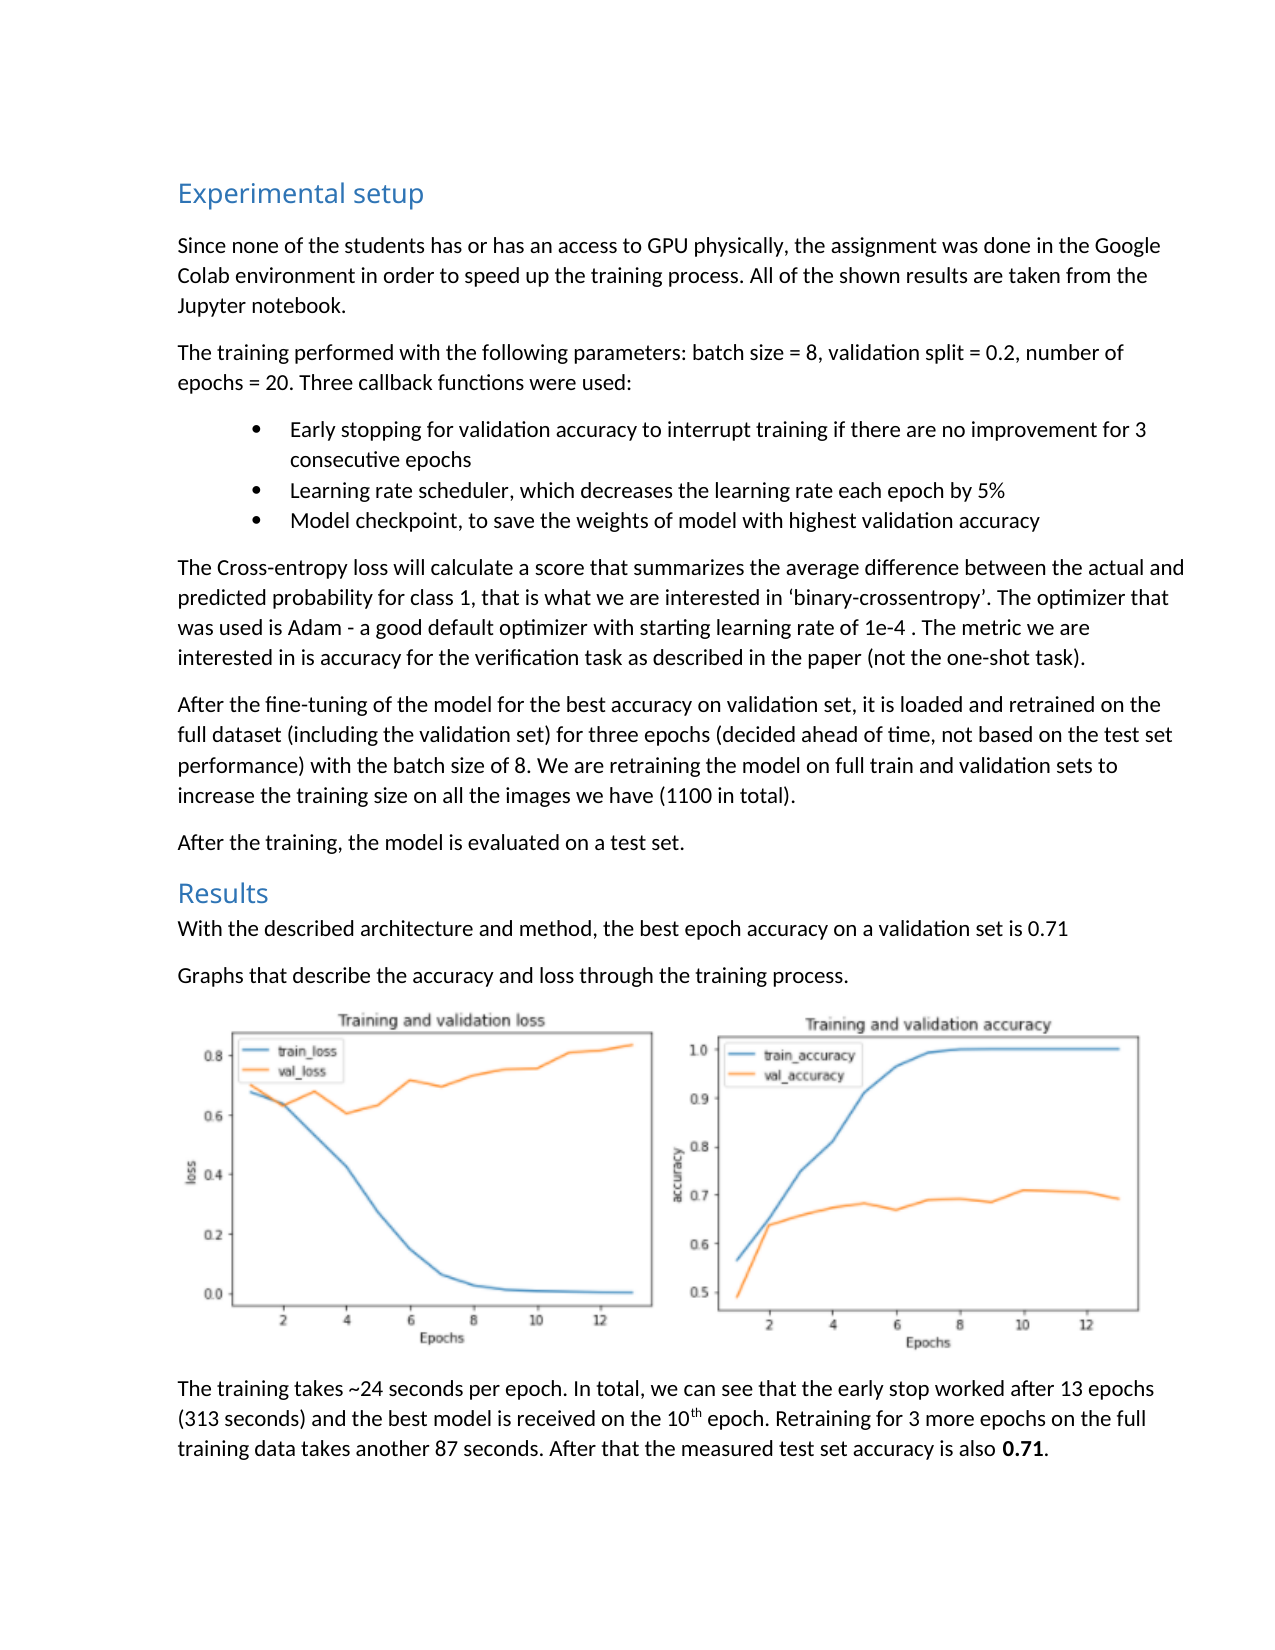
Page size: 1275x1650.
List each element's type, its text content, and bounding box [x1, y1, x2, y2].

text The training takes ~24 seconds per epoch. In total, we can see that the early stop worked after 13 epochs (313 seconds) and the best model is received on the 10th epoch. Retraining for 3 more epochs on the full training data takes another 87 seconds. After that the measured test set accuracy is also 0.71. [177, 1374, 1186, 1462]
picture [663, 1013, 1147, 1356]
text With the described architecture and method, the best epoch accuracy on a validation set is 0.71 [177, 914, 1186, 943]
picture [177, 1008, 659, 1356]
text The training performed with the following parameters: batch size = 8, validation split = 0.2, number of epochs = 20. Three callback functions were used: [177, 338, 1186, 397]
text After the training, the model is evaluated on a test set. [177, 828, 1186, 856]
list Learning rate scheduler, which decreases the learning rate each epoch by 5% [252, 476, 1186, 504]
subtitle Results [177, 875, 1186, 912]
text The Cross-entropy loss will calculate a score that summarizes the average difference between the actual and predicted probability for class 1, that is what we are interested in ‘binary-crossentropy’. The optimizer that was used is Adam - a good default optimizer with starting learning rate of 1e-4 . The metric we are interested in is accuracy for the verification task as described in the paper (not the one-shot task). [177, 553, 1186, 672]
text Graphs that describe the accuracy and loss through the training process. [177, 961, 1186, 989]
text Since none of the students has or has an access to GPU physically, the assignment was done in the Google Colab environment in order to speed up the training process. All of the shown results are taken from the Jupyter notebook. [177, 231, 1186, 319]
list Early stopping for validation accuracy to interrupt training if there are no improvement for 3 consecutive epochs [252, 415, 1186, 474]
text After the fine-tuning of the model for the best accuracy on validation set, it is loaded and retrained on the full dataset (including the validation set) for three epochs (decided ahead of time, not based on the test set performance) with the batch size of 8. We are retraining the model on full train and validation sets to increase the training size on all the images we have (1100 in total). [177, 690, 1186, 809]
list Model checkpoint, to save the weights of model with highest validation accuracy [252, 506, 1186, 534]
text Experimental setup [177, 174, 1186, 211]
